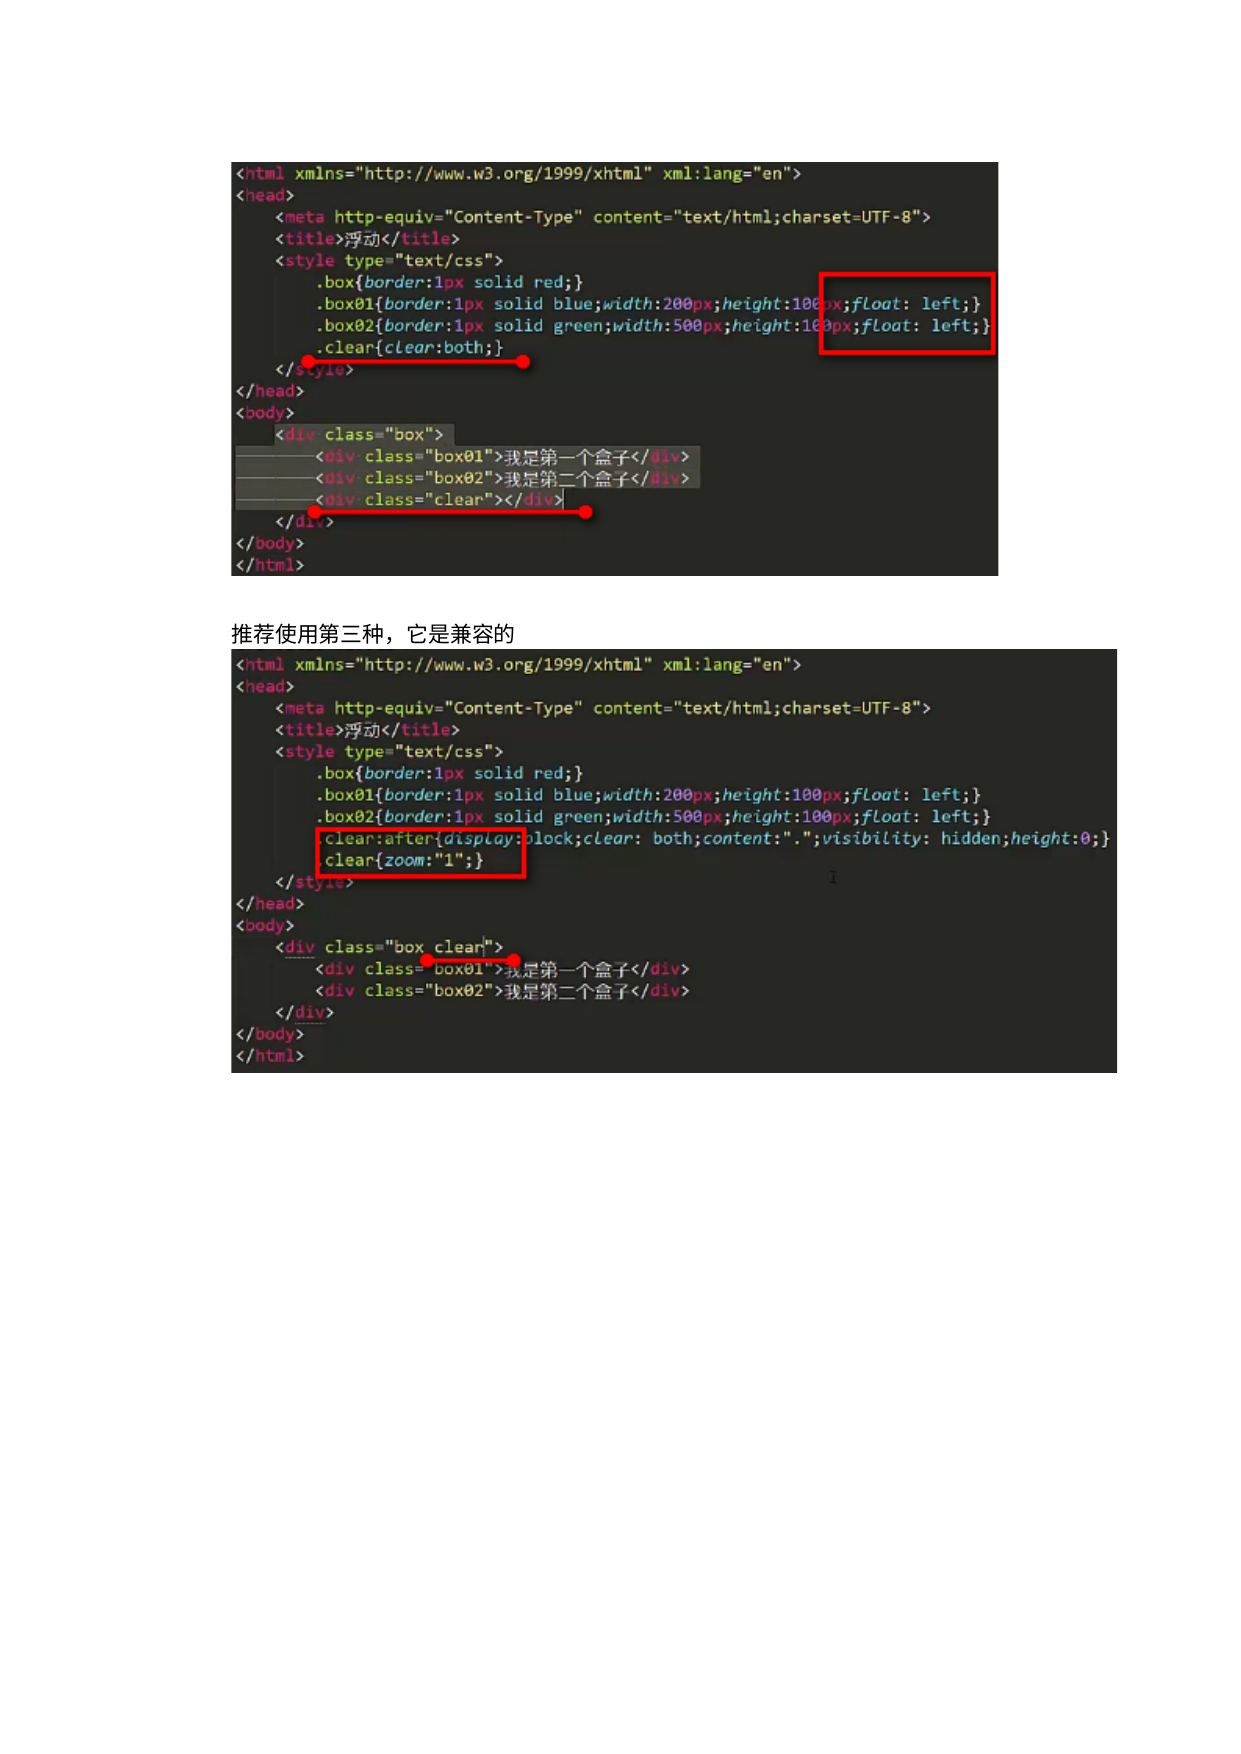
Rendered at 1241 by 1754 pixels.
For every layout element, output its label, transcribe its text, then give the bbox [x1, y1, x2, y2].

list 推荐使用第三种，它是兼容的 [187, 617, 1053, 649]
picture [231, 162, 999, 576]
picture [231, 649, 1118, 1073]
